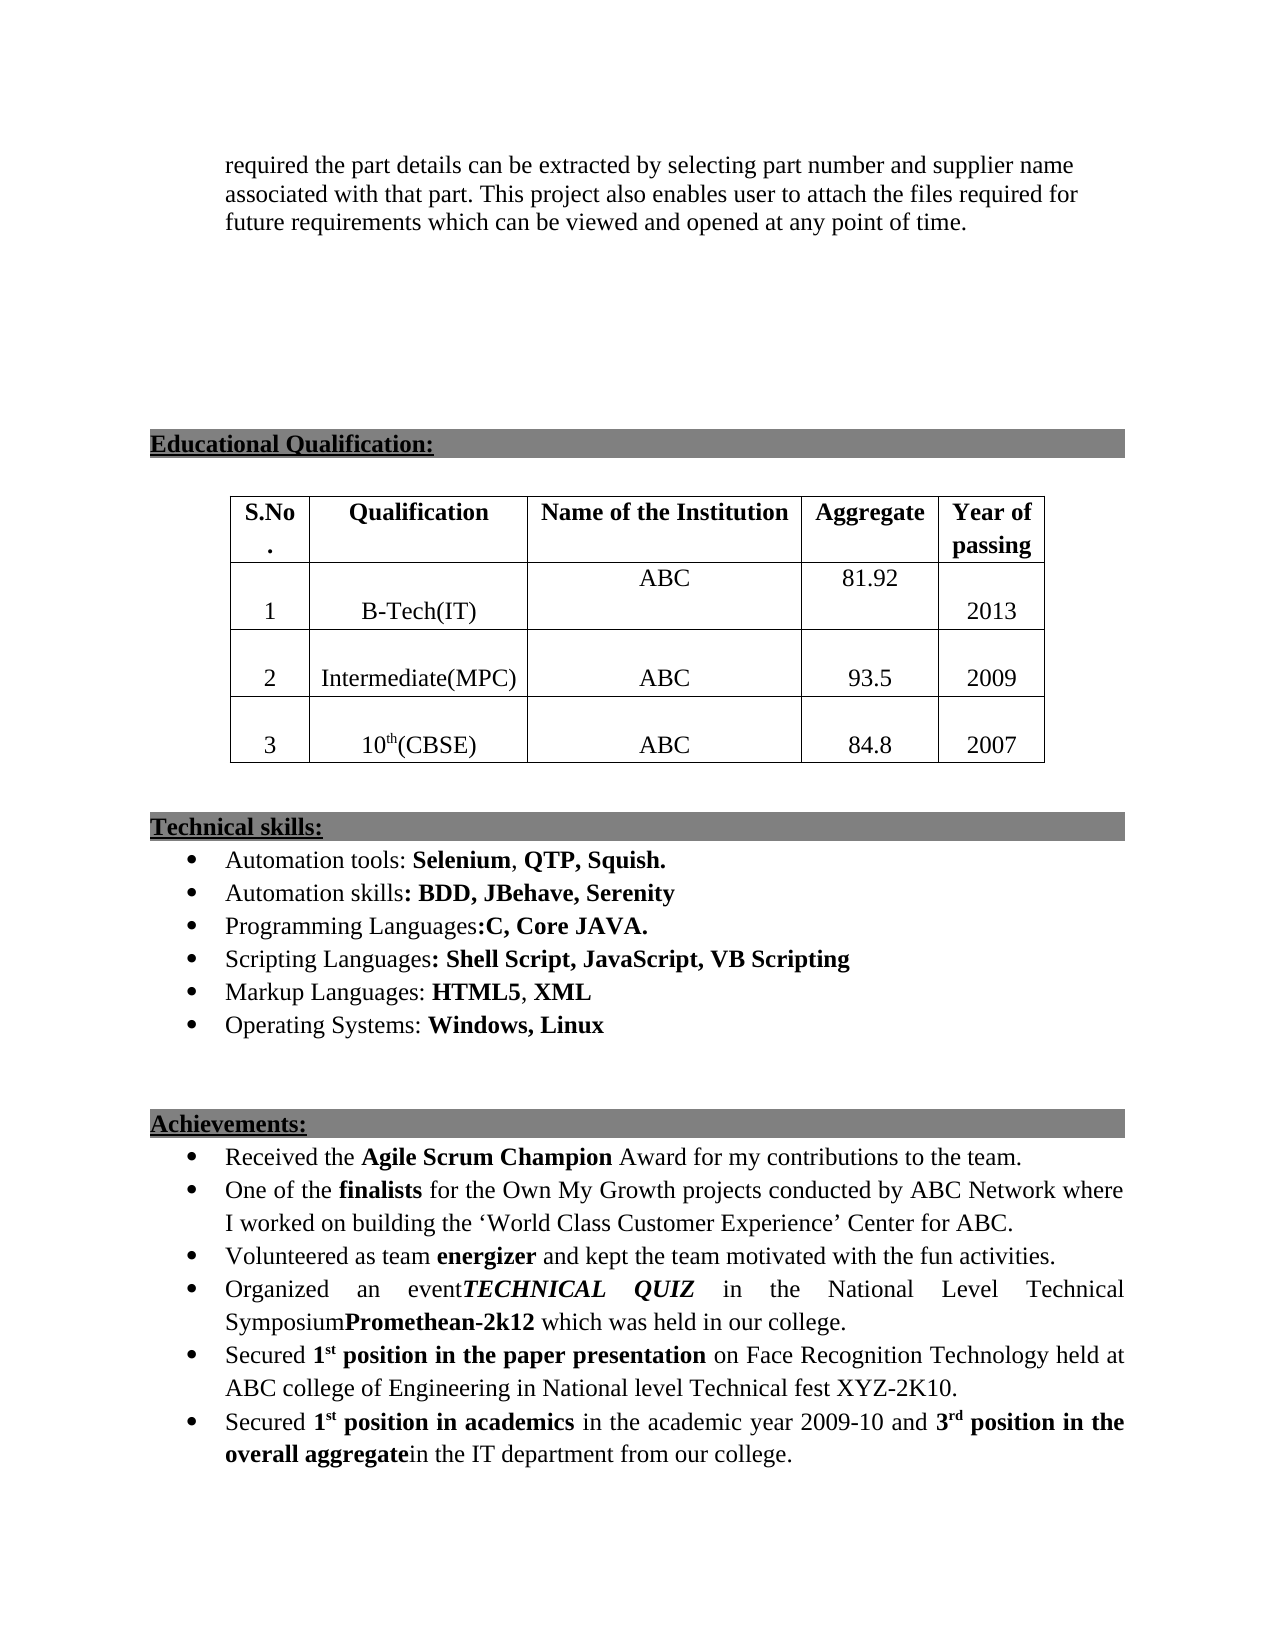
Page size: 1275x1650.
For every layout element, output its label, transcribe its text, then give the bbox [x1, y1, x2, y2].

table_cell 1 [231, 563, 309, 629]
table_cell ABC [528, 563, 801, 629]
table_cell 10th(CBSE) [310, 697, 527, 762]
table_header Year of passing [939, 497, 1044, 562]
table_cell 84.8 [802, 697, 938, 762]
list Volunteered as team energizer and kept the team motivated with the fun activities. [187, 1241, 1125, 1270]
table_header Qualification [310, 497, 527, 562]
table_header S.No. [231, 497, 309, 562]
list Automation tools: Selenium, QTP, Squish. [187, 845, 1125, 874]
text Educational Qualification: [150, 429, 1125, 458]
text Achievements: [150, 1109, 1125, 1138]
table_cell Intermediate(MPC) [310, 630, 527, 696]
table_cell 81.92 [802, 563, 938, 629]
list Automation skills: BDD, JBehave, Serenity [187, 878, 1125, 907]
list Programming Languages:C, Core JAVA. [187, 911, 1125, 940]
list Operating Systems: Windows, Linux [187, 1010, 1125, 1039]
table_cell 3 [231, 697, 309, 762]
list Scripting Languages: Shell Script, JavaScript, VB Scripting [187, 944, 1125, 973]
table_cell B-Tech(IT) [310, 563, 527, 629]
list One of the finalists for the Own My Growth projects conducted by ABC Network where I worked on building the ‘World Class Customer Experience’ Center for ABC. [187, 1175, 1125, 1237]
table_cell 2007 [939, 697, 1044, 762]
list Secured 1st position in academics in the academic year 2009-10 and 3rd position in the overall aggregatein the IT department from our college. [187, 1407, 1125, 1468]
table_cell 2 [231, 630, 309, 696]
list Markup Languages: HTML5, XML [187, 977, 1125, 1006]
table_cell ABC [528, 697, 801, 762]
list Secured 1st position in the paper presentation on Face Recognition Technology held at ABC college of Engineering in National level Technical fest XYZ-2K10. [187, 1341, 1125, 1402]
table_cell 2013 [939, 563, 1044, 629]
table_header Aggregate [802, 497, 938, 562]
table_cell 93.5 [802, 630, 938, 696]
table_cell 2009 [939, 630, 1044, 696]
list Received the Agile Scrum Champion Award for my contributions to the team. [187, 1142, 1125, 1171]
table_cell ABC [528, 630, 801, 696]
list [225, 150, 1125, 236]
list Organized an eventTECHNICAL QUIZ in the National Level Technical SymposiumPromethean-2k12 which was held in our college. [187, 1274, 1125, 1336]
text Technical skills: [150, 812, 1125, 841]
table_header Name of the Institution [528, 497, 801, 562]
